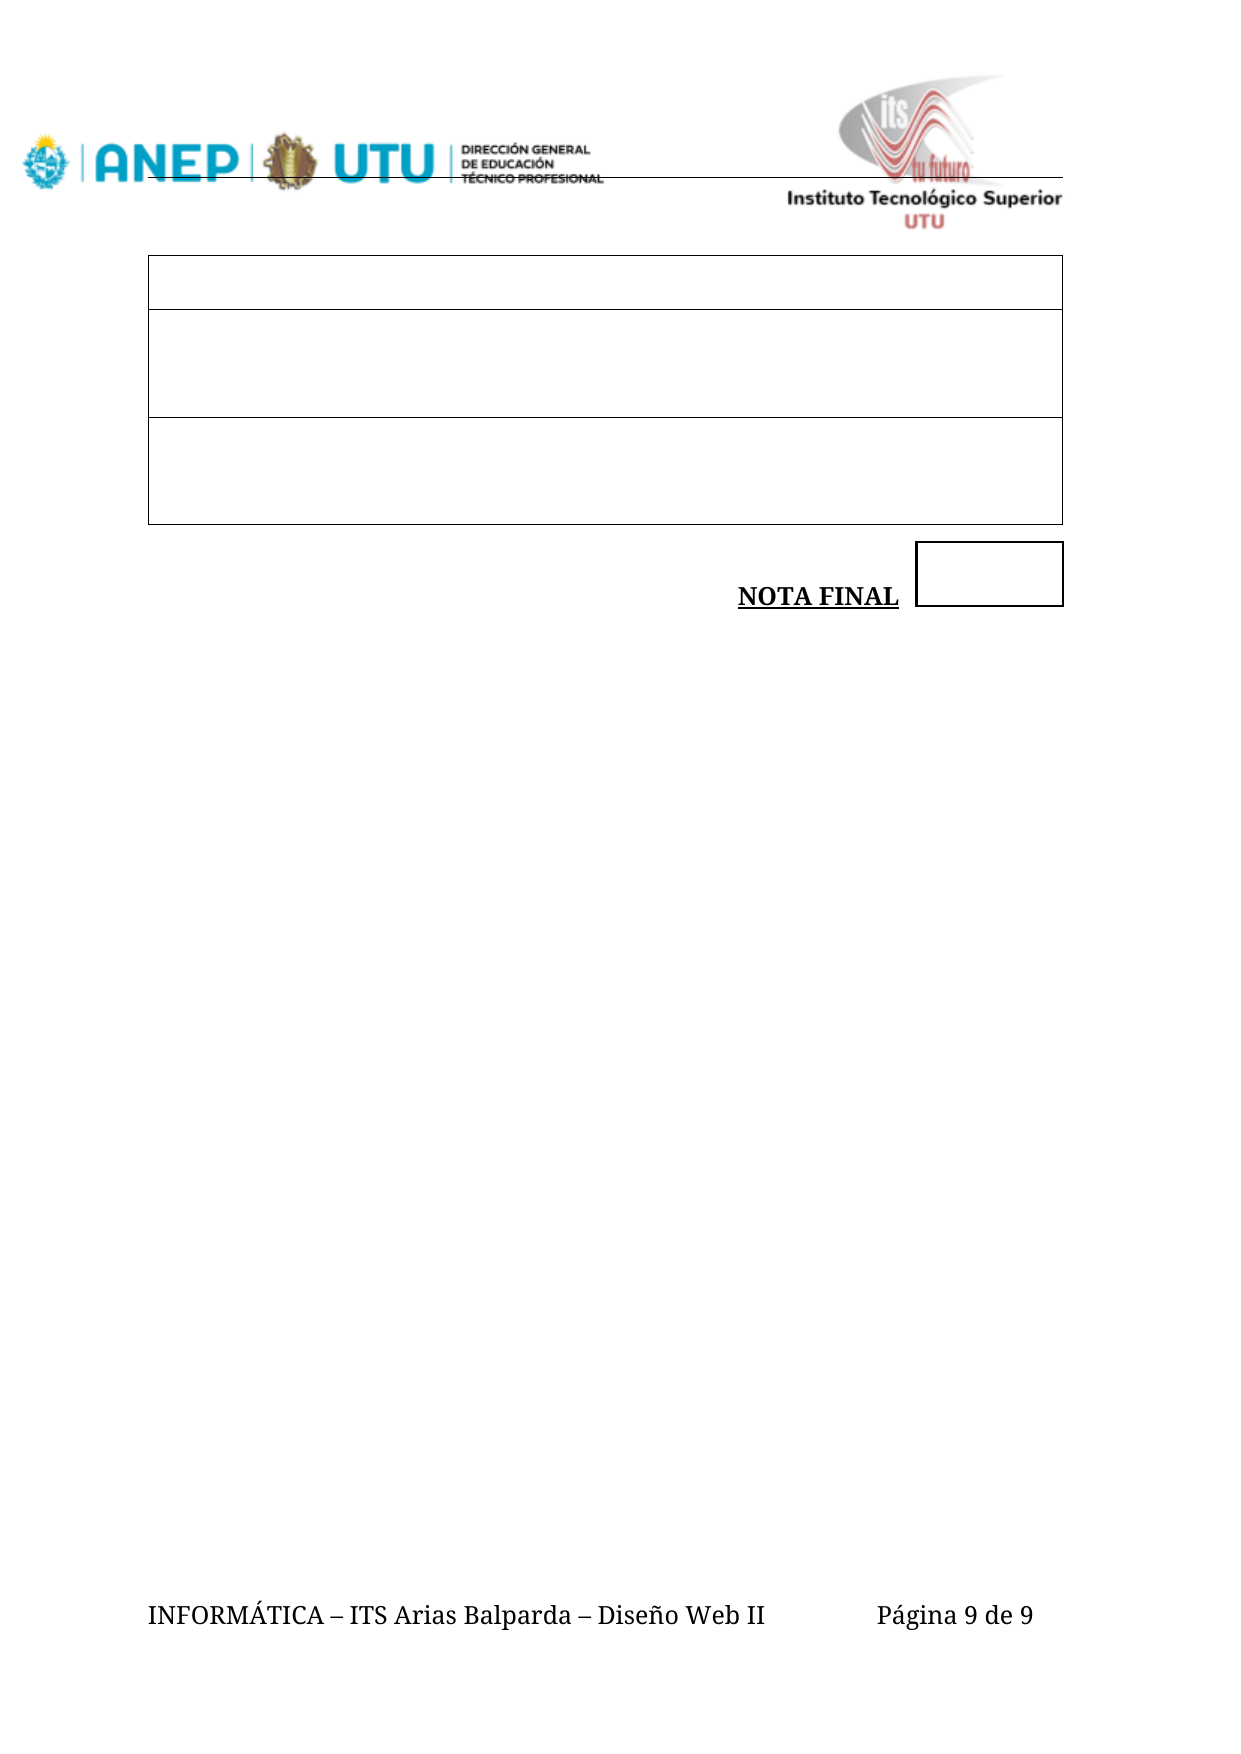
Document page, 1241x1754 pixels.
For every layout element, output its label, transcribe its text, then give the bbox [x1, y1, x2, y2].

table_cell [149, 418, 1062, 524]
table_cell [149, 256, 1062, 309]
table_cell [149, 310, 1062, 417]
text NOTA FINAL [738, 579, 1063, 613]
picture [0, 51, 1139, 256]
